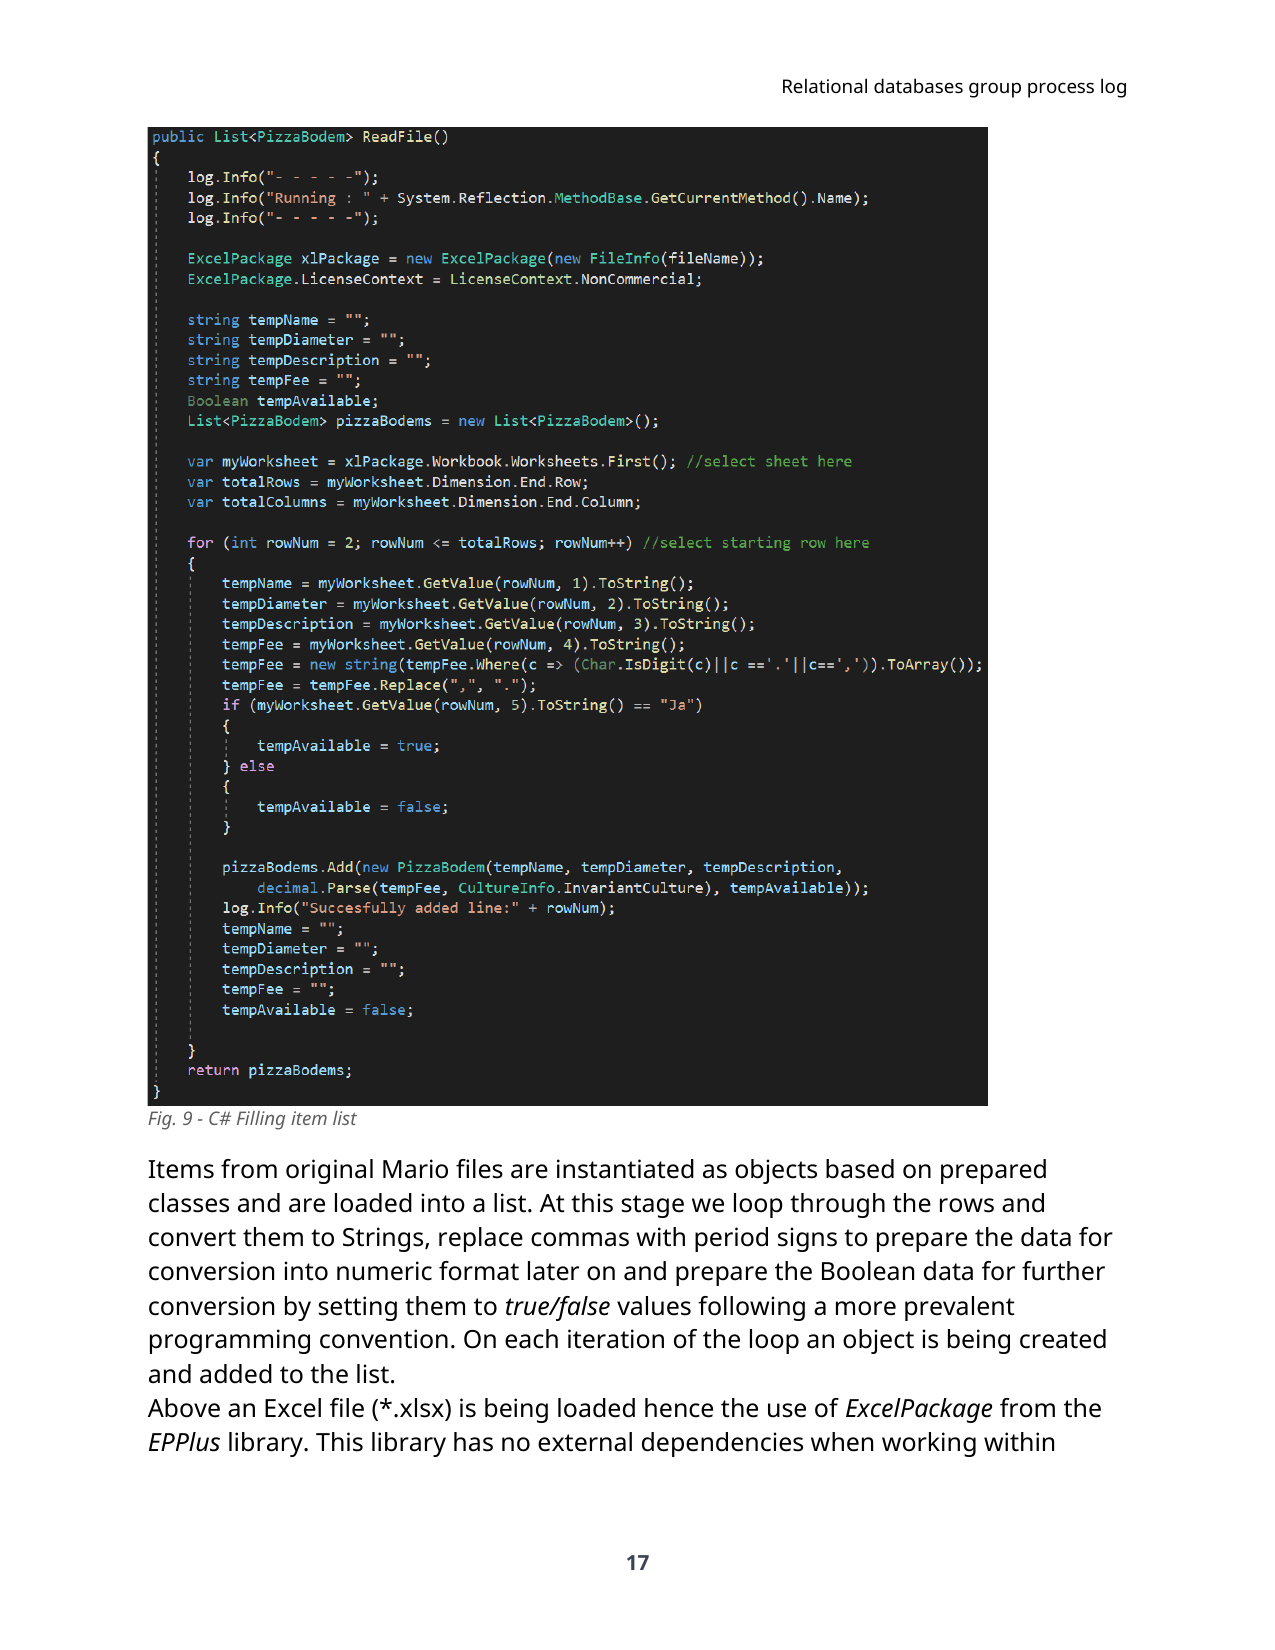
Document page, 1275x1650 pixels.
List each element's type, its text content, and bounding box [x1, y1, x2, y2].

text Items from original Mario files are instantiated as objects based on prepared classes and are loaded into a list. At this stage we loop through the rows and convert them to Strings, replace commas with period signs to prepare the data for conversion into numeric format later on and prepare the Boolean data for further conversion by setting them to true/false values following a more prevalent programming convention. On each iteration of the loop an object is being created and added to the list. [148, 1152, 1127, 1390]
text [148, 1390, 1127, 1458]
picture [147, 127, 988, 1106]
